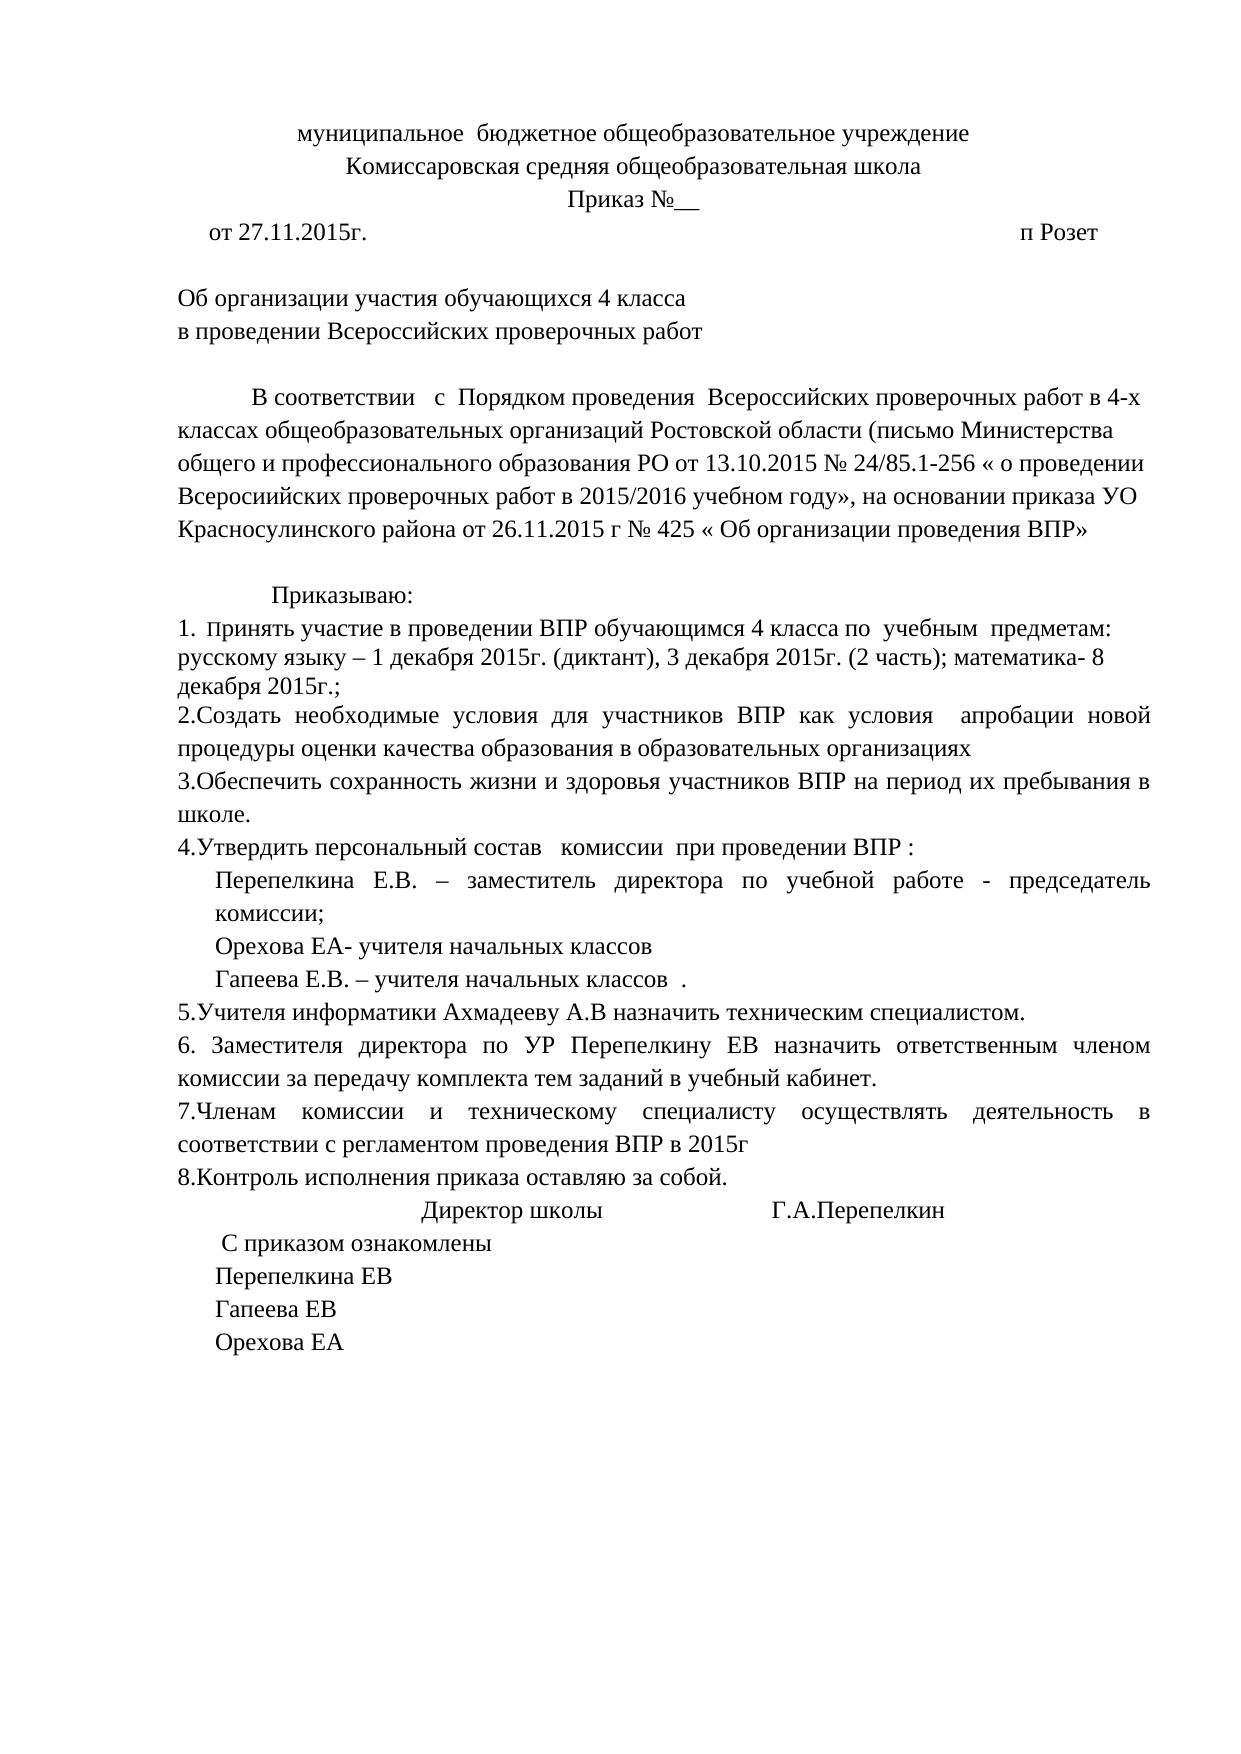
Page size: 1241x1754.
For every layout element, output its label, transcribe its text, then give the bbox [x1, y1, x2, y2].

text 1. Принять участие в проведении ВПР обучающимся 4 класса по учебным предметам: русскому языку – 1 декабря 2015г. (диктант), 3 декабря 2015г. (2 часть); математика- 8 декабря 2015г.; [177, 608, 1152, 694]
text Об организации участия обучающихся 4 класса [177, 283, 1152, 312]
text 5.Учителя информатики Ахмадееву А.В назначить техническим специалистом. [177, 991, 1152, 1020]
text 7.Членам комиссии и техническому специалисту осуществлять деятельность в соответствии с регламентом проведения ВПР в 2015г [177, 1091, 1152, 1152]
text 3.Обеспечить сохранность жизни и здоровья участников ВПР на период их пребывания в школе. [177, 760, 1152, 822]
text С приказом ознакомлены [215, 1223, 1152, 1251]
text Гапеева ЕВ [215, 1289, 1152, 1317]
text 2.Создать необходимые условия для участников ВПР как условия апробации новой процедуры оценки качества образования в образовательных организациях [177, 694, 1152, 756]
text Комиссаровская средняя общеобразовательная школа [115, 151, 1152, 180]
text Перепелкина Е.В. – заместитель директора по учебной работе - председатель комиссии; [215, 859, 1152, 921]
text Приказываю: [177, 575, 1152, 604]
text классах общеобразовательных организаций Ростовской области (письмо Министерства общего и профессионального образования РО от 13.10.2015 № 24/85.1-256 « о проведении Всеросиийских проверочных работ в 2015/2016 учебном году», на основании приказа УО Красносулинского района от 26.11.2015 г № 425 « Об организации проведения ВПР» [177, 415, 1152, 543]
text Орехова ЕА- учителя начальных классов [215, 925, 1152, 954]
text Гапеева Е.В. – учителя начальных классов . [215, 958, 1152, 987]
text 6. Заместителя директора по УР Перепелкину ЕВ назначить ответственным членом комиссии за передачу комплекта тем заданий в учебный кабинет. [177, 1024, 1152, 1086]
text В соответствии с Порядком проведения Всероссийских проверочных работ в 4-х [177, 382, 1152, 411]
text от 27.11.2015г. п Розет [177, 217, 1152, 246]
text Перепелкина ЕВ [215, 1256, 1152, 1284]
text 4.Утвердить персональный состав комиссии при проведении ВПР : [177, 826, 1152, 855]
text Приказ №__ [115, 184, 1152, 213]
text Директор школы Г.А.Перепелкин [215, 1189, 1152, 1218]
text в проведении Всероссийских проверочных работ [177, 316, 1152, 345]
text Орехова ЕА [215, 1322, 1152, 1350]
text 8.Контроль исполнения приказа оставляю за собой. [177, 1157, 1152, 1185]
text муниципальное бюджетное общеобразовательное учреждение [115, 118, 1152, 147]
